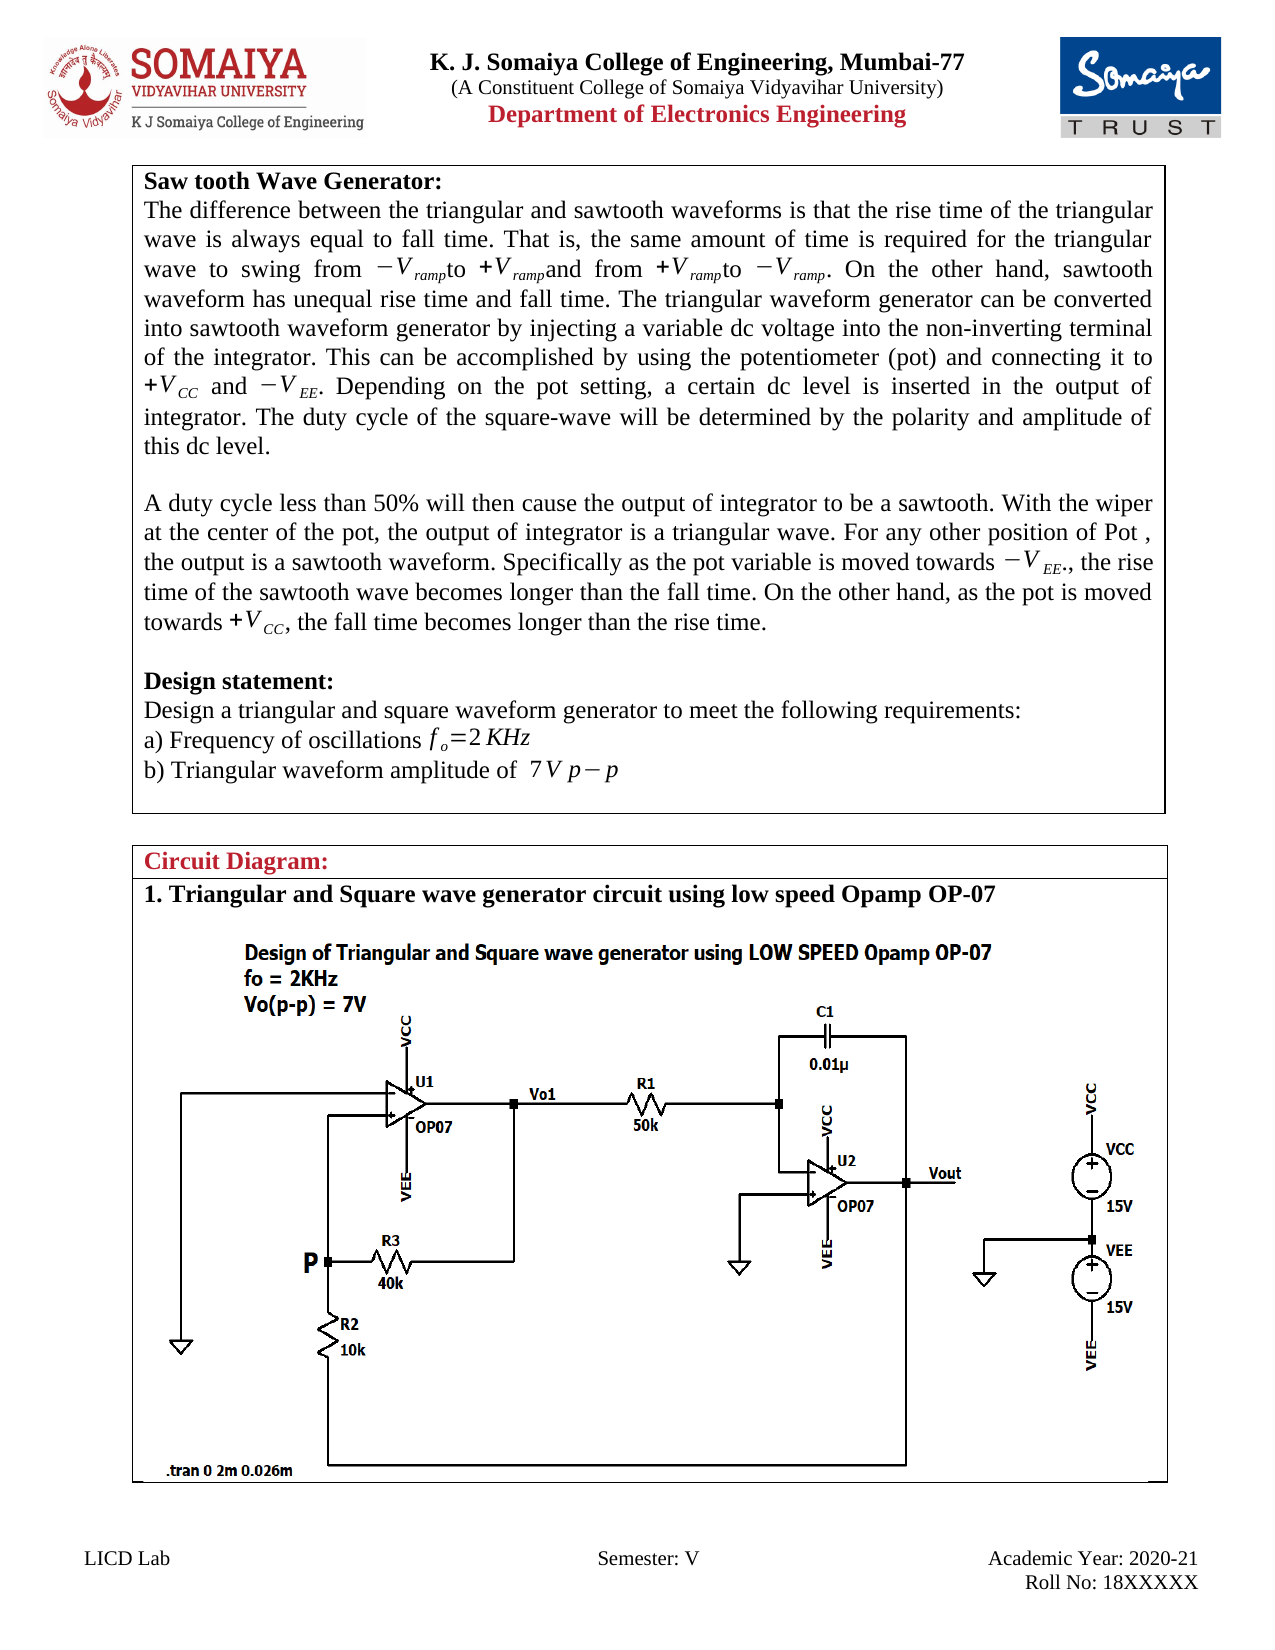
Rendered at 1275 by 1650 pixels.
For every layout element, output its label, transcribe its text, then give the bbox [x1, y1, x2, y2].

picture [42, 37, 367, 138]
table_header Circuit Diagram: [133, 846, 1167, 878]
table_cell 1. Triangular and Square wave generator circuit using low speed Opamp OP-07 [133, 879, 1167, 1481]
picture [143, 936, 1149, 1482]
picture [1060, 37, 1222, 138]
